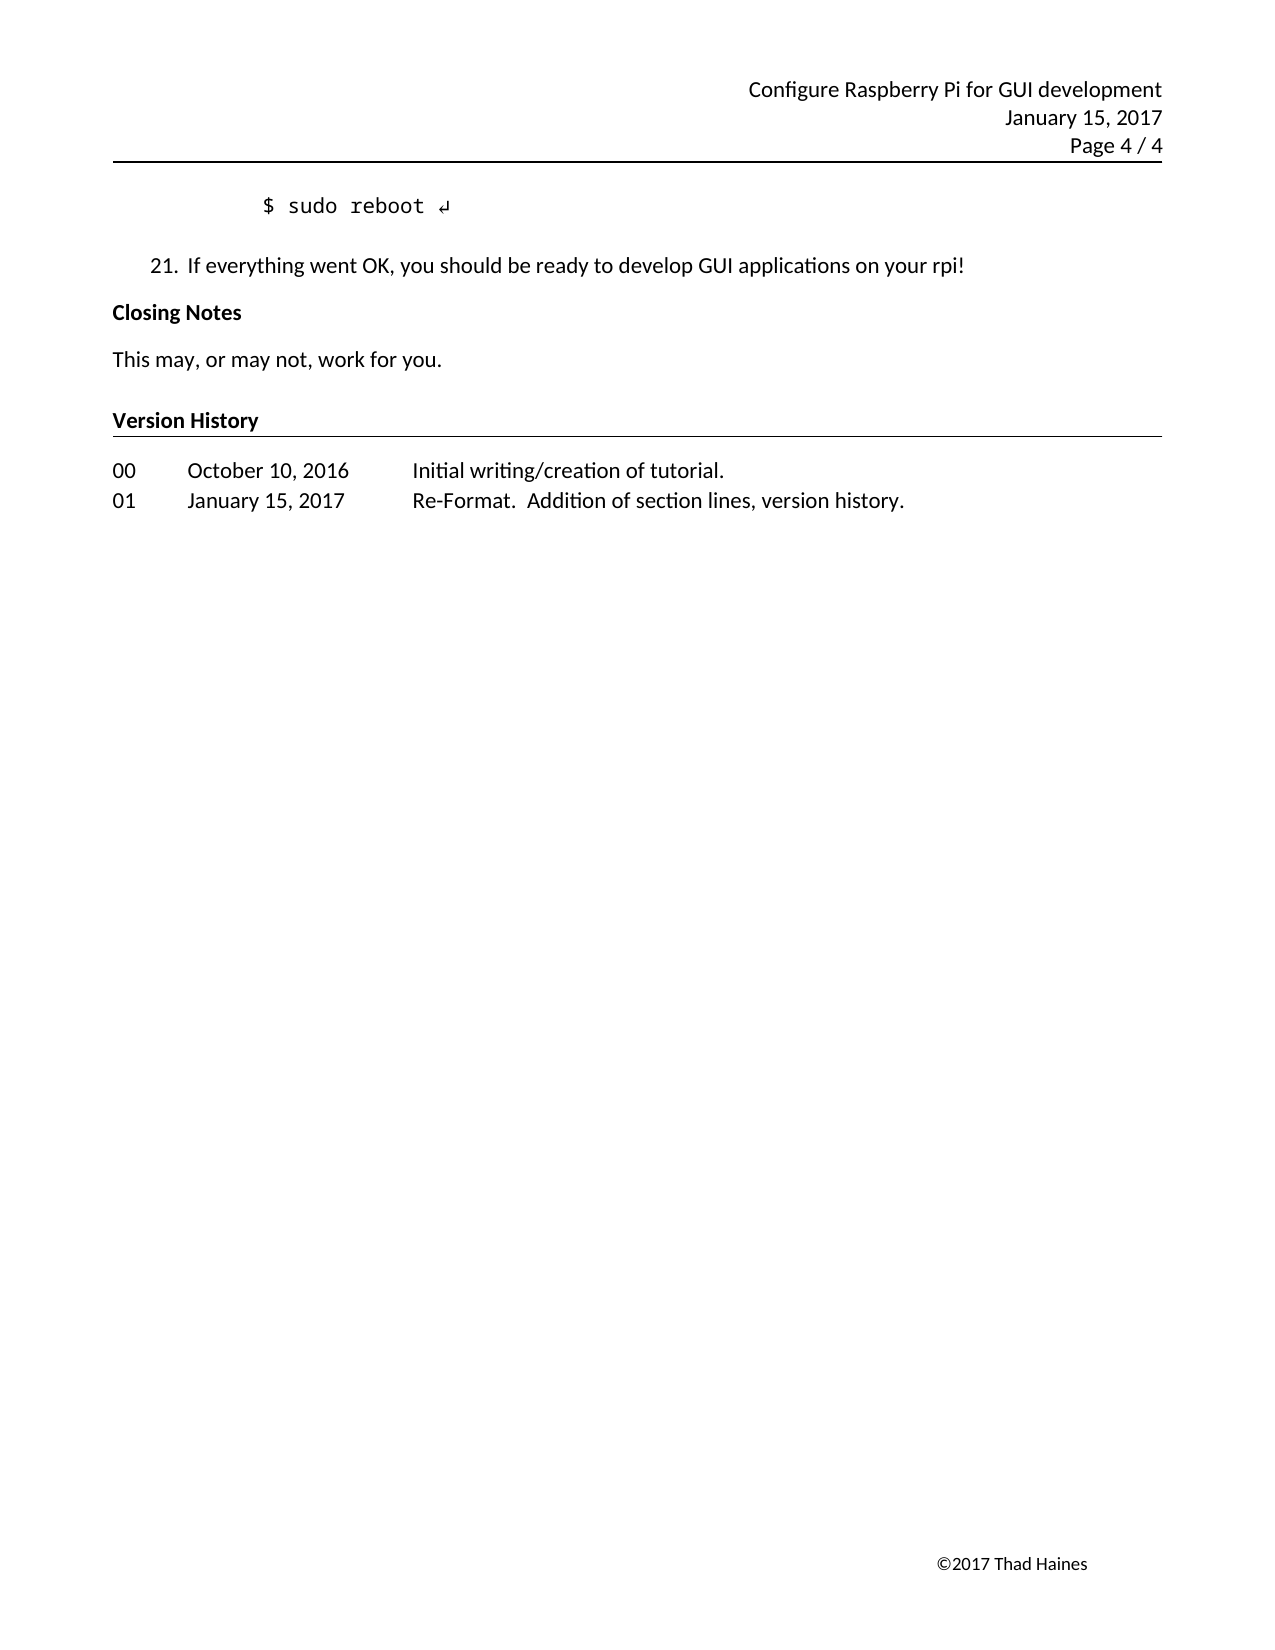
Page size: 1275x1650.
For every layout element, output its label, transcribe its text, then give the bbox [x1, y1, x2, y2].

list If everything went OK, you should be ready to develop GUI applications on your rpi! [150, 252, 1162, 279]
text This may, or may not, work for you. Version History [112, 345, 1162, 437]
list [150, 191, 1162, 249]
text Closing Notes [112, 298, 1162, 326]
text 00 October 10, 2016 Initial writing/creation of tutorial. 01 January 15, 2017 Re-Format. Addition of section lines, version history. [112, 456, 1162, 514]
